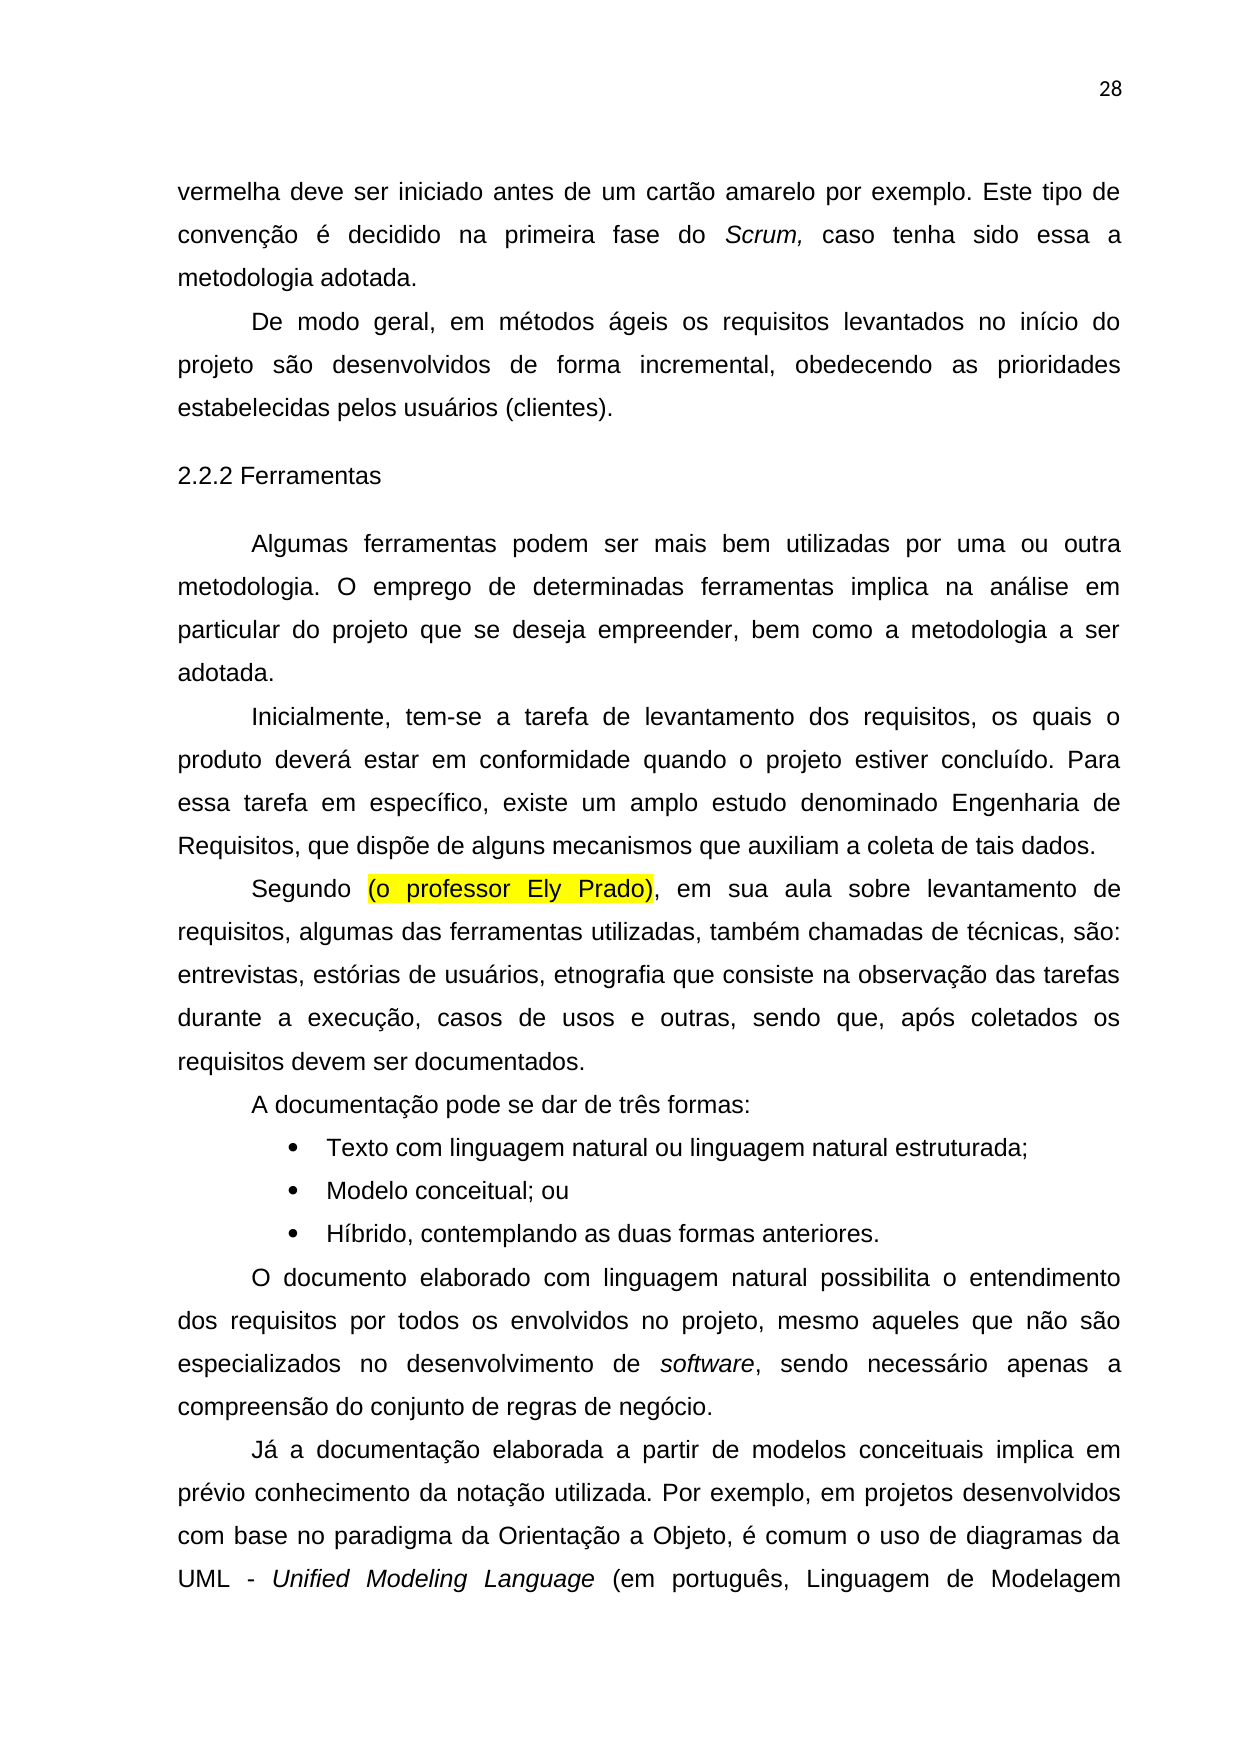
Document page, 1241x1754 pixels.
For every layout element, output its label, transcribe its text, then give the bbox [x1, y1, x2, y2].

list Texto com linguagem natural ou linguagem natural estruturada; [288, 1133, 1122, 1162]
text A documentação pode se dar de três formas: [177, 1090, 1122, 1118]
text Segundo (o professor Ely Prado), em sua aula sobre levantamento de requisitos, algumas das ferramentas utilizadas, também chamadas de técnicas, são: entrevistas, estórias de usuários, etnografia que consiste na observação das tarefas durante a execução, casos de usos e outras, sendo que, após coletados os requisitos devem ser documentados. [177, 874, 1122, 1075]
text Ferramentas [177, 461, 1122, 490]
list Híbrido, contemplando as duas formas anteriores. [288, 1219, 1122, 1248]
text Inicialmente, tem-se a tarefa de levantamento dos requisitos, os quais o produto deverá estar em conformidade quando o projeto estiver concluído. Para essa tarefa em específico, existe um amplo estudo denominado Engenharia de Requisitos, que dispõe de alguns mecanismos que auxiliam a coleta de tais dados. [177, 702, 1122, 860]
text Algumas ferramentas podem ser mais bem utilizadas por uma ou outra metodologia. O emprego de determinadas ferramentas implica na análise em particular do projeto que se deseja empreender, bem como a metodologia a ser adotada. [177, 529, 1122, 687]
list Modelo conceitual; ou [288, 1176, 1122, 1205]
